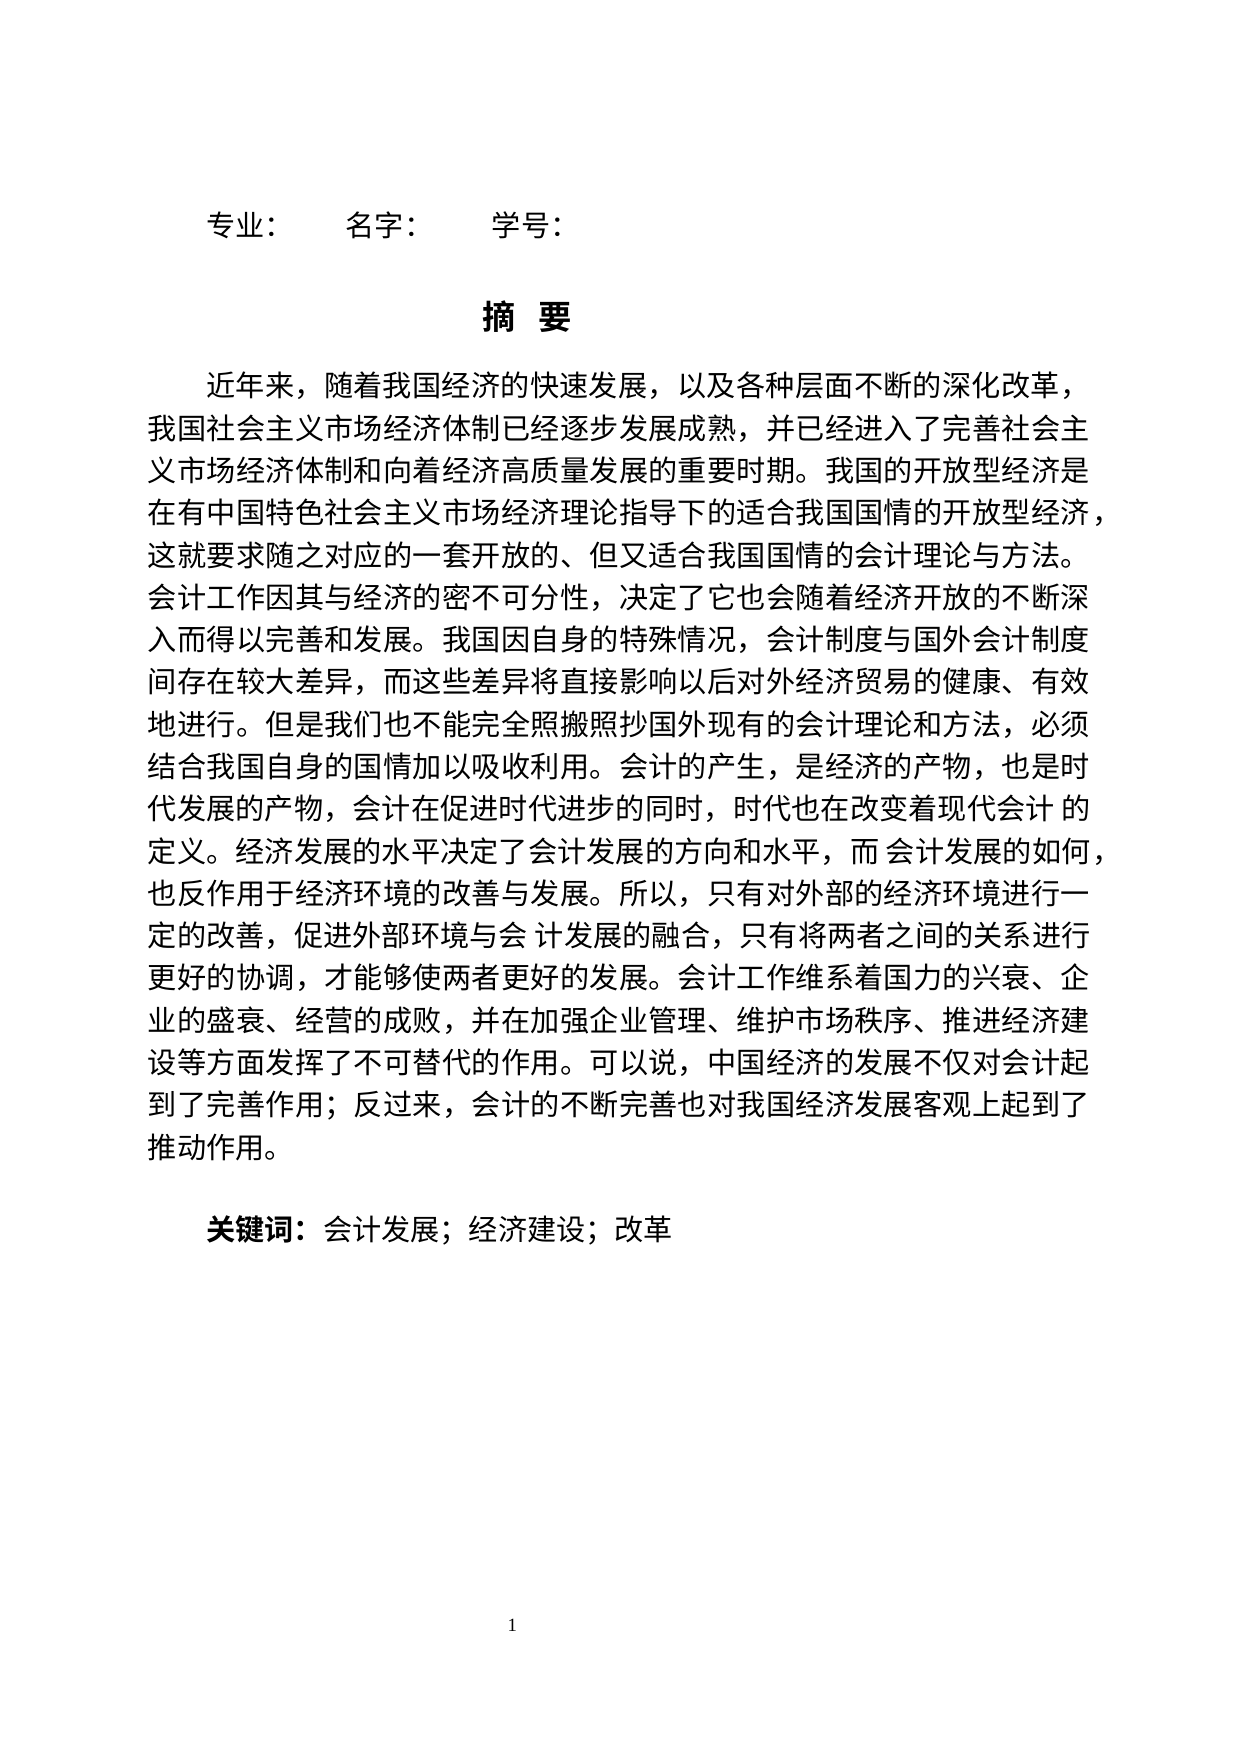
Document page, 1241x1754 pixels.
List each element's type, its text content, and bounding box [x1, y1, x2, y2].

text 近年来，随着我国经济的快速发展，以及各种层面不断的深化改革，我国社会主义市场经济体制已经逐步发展成熟，并已经进入了完善社会主义市场经济体制和向着经济高质量发展的重要时期。我国的开放型经济是在有中国特色社会主义市场经济理论指导下的适合我国国情的开放型经济，这就要求随之对应的一套开放的、但又适合我国国情的会计理论与方法。会计工作因其与经济的密不可分性，决定了它也会随着经济开放的不断深入而得以完善和发展。我国因自身的特殊情况，会计制度与国外会计制度间存在较大差异，而这些差异将直接影响以后对外经济贸易的健康、有效地进行。但是我们也不能完全照搬照抄国外现有的会计理论和方法，必须结合我国自身的国情加以吸收利用。会计的产生，是经济的产物，也是时代发展的产物，会计在促进时代进步的同时，时代也在改变着现代会计 的定义。经济发展的水平决定了会计发展的方向和水平，而 会计发展的如何，也反作用于经济环境的改善与发展。所以，只有对外部的经济环境进行一定的改善，促进外部环境与会 计发展的融合，只有将两者之间的关系进行更好的协调，才能够使两者更好的发展。会计工作维系着国力的兴衰、企业的盛衰、经营的成败，并在加强企业管理、维护市场秩序、推进经济建设等方面发挥了不可替代的作用。可以说，中国经济的发展不仅对会计起到了完善作用；反过来，会计的不断完善也对我国经济发展客观上起到了推动作用。 [148, 363, 1092, 1166]
text 专业： 名字： 学号： [148, 202, 1092, 244]
text 摘 要 [148, 291, 1092, 339]
text 关键词：会计发展；经济建设；改革 [148, 1206, 1092, 1248]
